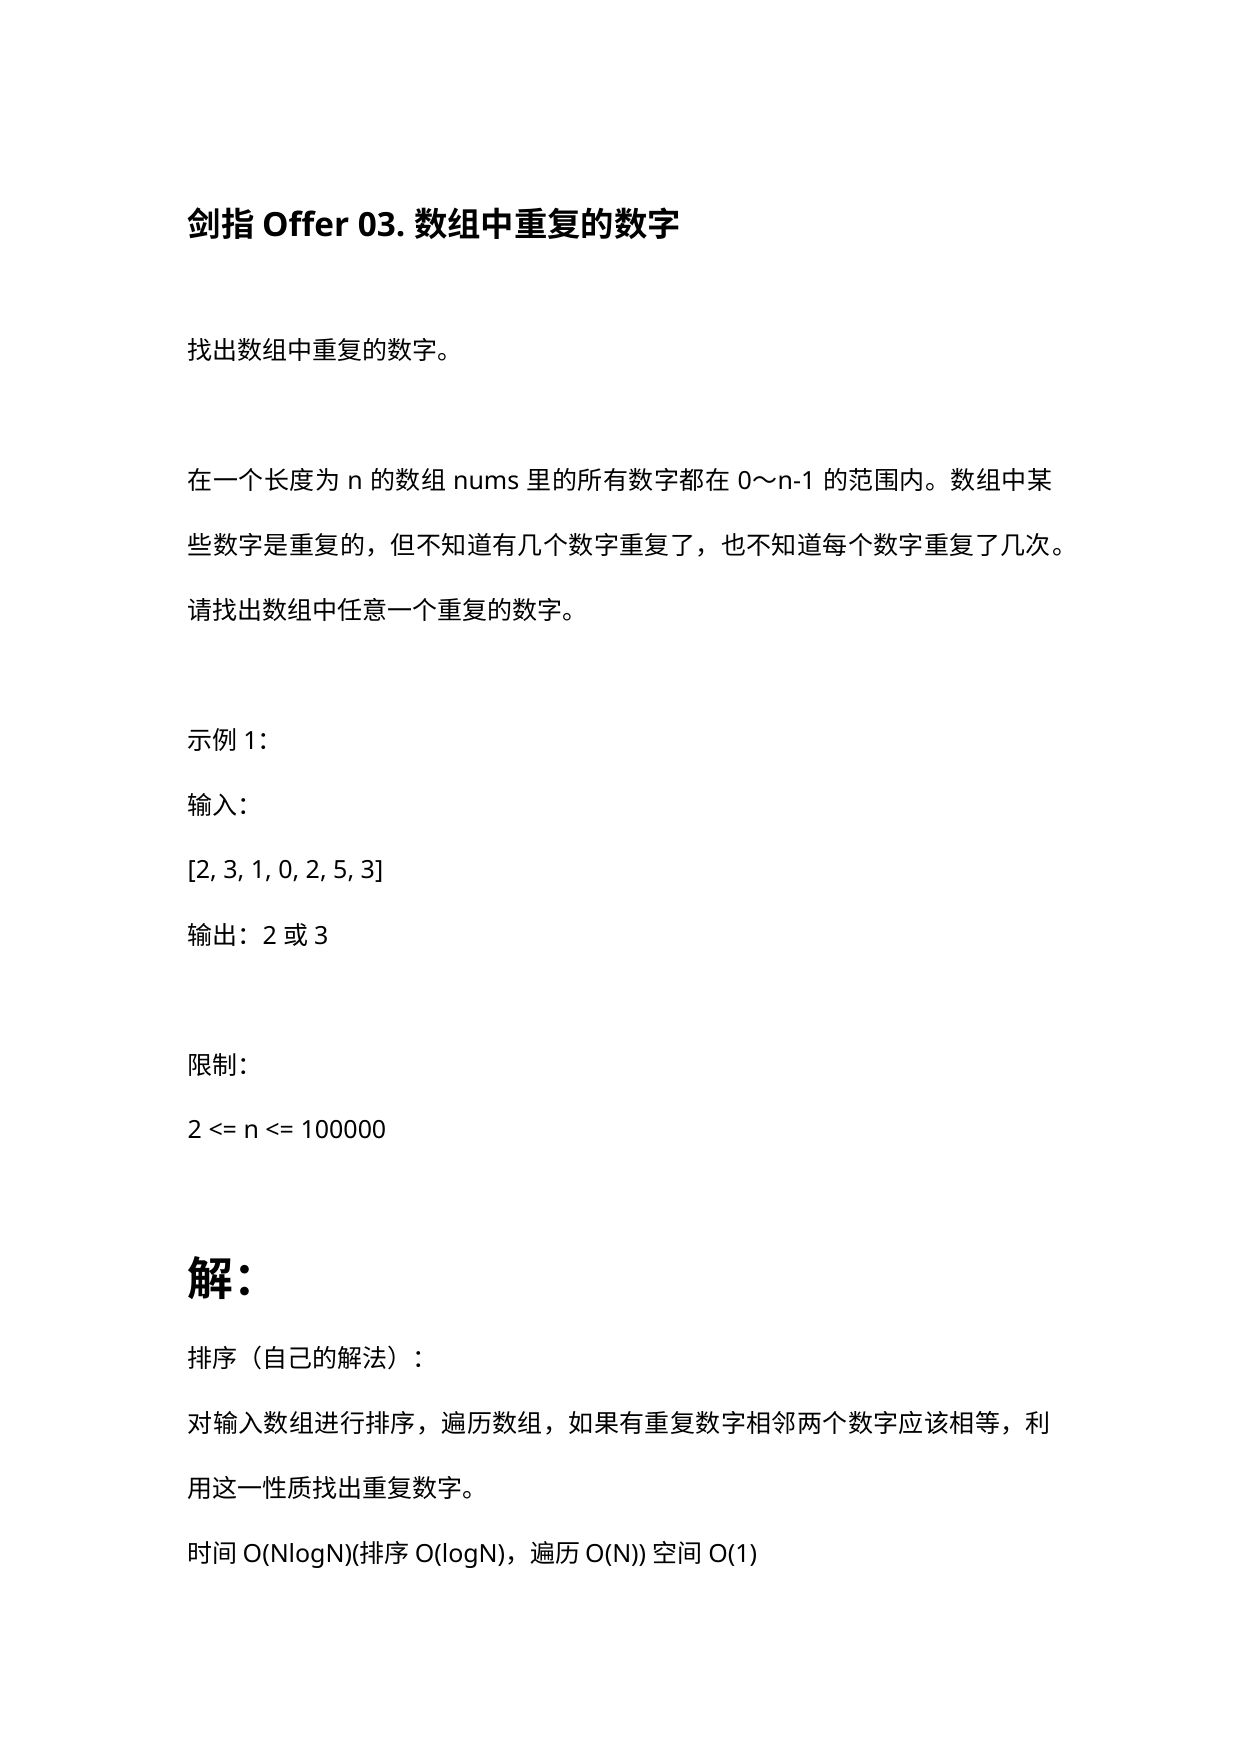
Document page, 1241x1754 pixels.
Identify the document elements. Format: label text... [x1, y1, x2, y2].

text 限制： [187, 1031, 1053, 1096]
text [2, 3, 1, 0, 2, 5, 3] [187, 836, 1053, 901]
text 输出：2 或 3 [187, 901, 1053, 966]
text 输入： [187, 771, 1053, 836]
subtitle 剑指 Offer 03. 数组中重复的数字 [187, 189, 1053, 254]
text 2 <= n <= 100000 [187, 1096, 1053, 1161]
text 找出数组中重复的数字。 [187, 316, 1053, 381]
text 时间O(NlogN)(排序O(logN)，遍历O(N)) 空间 O(1) [187, 1519, 1053, 1584]
text 在一个长度为 n 的数组 nums 里的所有数字都在 0～n-1 的范围内。数组中某些数字是重复的，但不知道有几个数字重复了，也不知道每个数字重复了几次。请找出数组中任意一个重复的数字。 [187, 446, 1053, 641]
text 示例 1： [187, 706, 1053, 771]
text 解： [187, 1226, 1053, 1324]
text 排序（自己的解法）： [187, 1324, 1053, 1389]
text 对输入数组进行排序，遍历数组，如果有重复数字相邻两个数字应该相等，利用这一性质找出重复数字。 [187, 1389, 1053, 1519]
